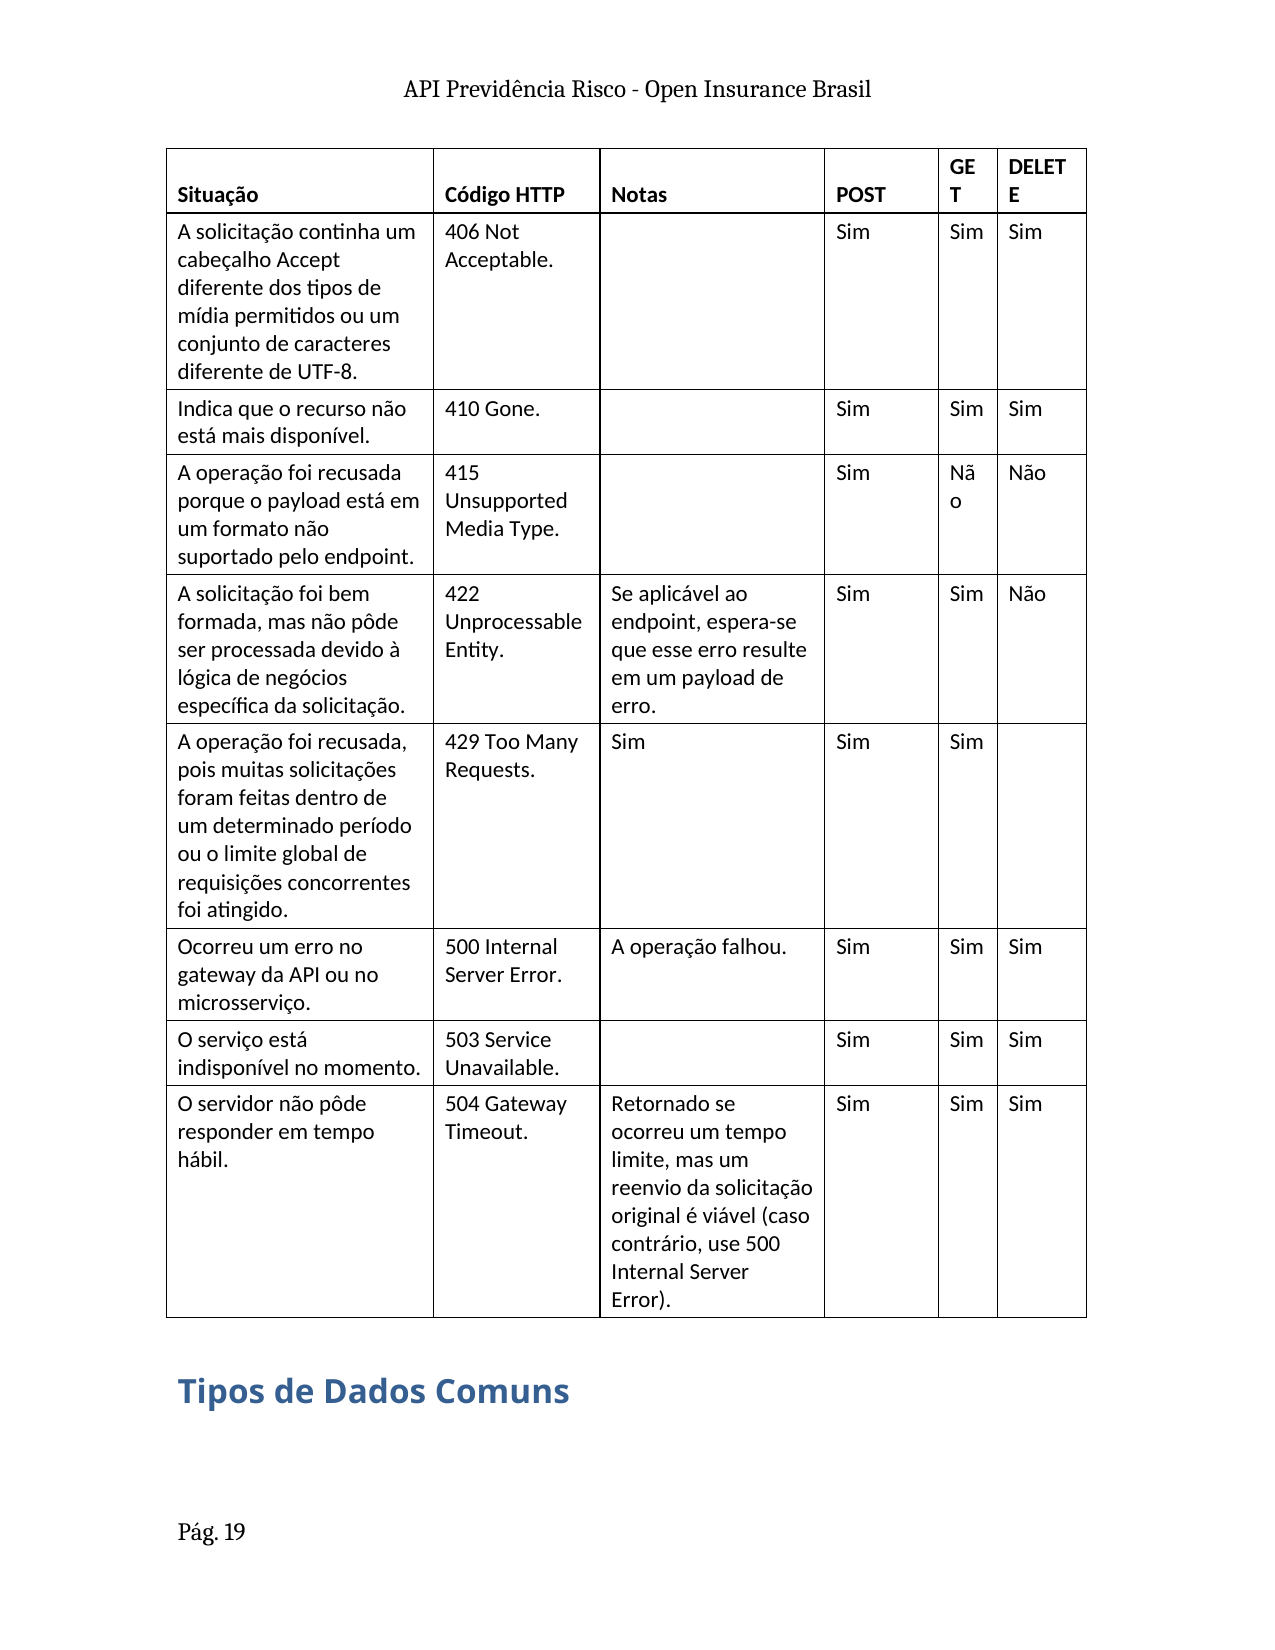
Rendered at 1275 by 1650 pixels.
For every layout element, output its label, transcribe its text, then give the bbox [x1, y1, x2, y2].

table_cell 429 Too Many Requests. [434, 724, 599, 927]
table_cell 410 Gone. [434, 390, 599, 453]
table_cell [601, 390, 824, 453]
table_cell 500 Internal Server Error. [434, 929, 599, 1020]
table_cell Sim [825, 214, 938, 389]
table_cell Sim [939, 1086, 997, 1317]
table_cell Sim [998, 214, 1086, 389]
table_cell Sim [825, 1021, 938, 1084]
table_cell Sim [939, 390, 997, 453]
table_header Situação [167, 149, 433, 212]
table_cell Não [939, 455, 997, 574]
table_cell A operação foi recusada porque o payload está em um formato não suportado pelo endpoint. [167, 455, 433, 574]
table_cell Sim [939, 575, 997, 723]
table_cell Não [998, 575, 1086, 723]
subtitle Tipos de Dados Comuns [177, 1368, 1098, 1414]
table_cell Sim [825, 1086, 938, 1317]
table_cell Não [998, 455, 1086, 574]
table_header GET [939, 149, 997, 212]
table_cell Sim [825, 724, 938, 927]
table_cell 504 Gateway Timeout. [434, 1086, 599, 1317]
table_cell Sim [825, 390, 938, 453]
table_cell Sim [939, 724, 997, 927]
table_cell [998, 724, 1086, 927]
table_cell [601, 214, 824, 389]
table_header Código HTTP [434, 149, 599, 212]
table_cell A solicitação continha um cabeçalho Accept diferente dos tipos de mídia permitidos ou um conjunto de caracteres diferente de UTF-8. [167, 214, 433, 389]
table_cell Sim [998, 1021, 1086, 1084]
table_cell Sim [825, 575, 938, 723]
table_cell Sim [825, 929, 938, 1020]
table_cell Sim [998, 929, 1086, 1020]
table_cell Retornado se ocorreu um tempo limite, mas um reenvio da solicitação original é viável (caso contrário, use 500 Internal Server Error). [601, 1086, 824, 1317]
table_cell O serviço está indisponível no momento. [167, 1021, 433, 1084]
table_cell Sim [939, 214, 997, 389]
table_cell 422 Unprocessable Entity. [434, 575, 599, 723]
table_cell 503 Service Unavailable. [434, 1021, 599, 1084]
table_cell Sim [939, 929, 997, 1020]
table_cell 415 Unsupported Media Type. [434, 455, 599, 574]
table_cell Sim [998, 1086, 1086, 1317]
table_cell Indica que o recurso não está mais disponível. [167, 390, 433, 453]
table_header DELETE [998, 149, 1086, 212]
table_cell A operação foi recusada, pois muitas solicitações foram feitas dentro de um determinado período ou o limite global de requisições concorrentes foi atingido. [167, 724, 433, 927]
table_cell Sim [601, 724, 824, 927]
table_cell A solicitação foi bem formada, mas não pôde ser processada devido à lógica de negócios específica da solicitação. [167, 575, 433, 723]
table_cell [601, 455, 824, 574]
table_cell O servidor não pôde responder em tempo hábil. [167, 1086, 433, 1317]
table_cell Se aplicável ao endpoint, espera-se que esse erro resulte em um payload de erro. [601, 575, 824, 723]
table_cell Sim [825, 455, 938, 574]
table_header Notas [601, 149, 824, 212]
table_cell A operação falhou. [601, 929, 824, 1020]
table_header POST [825, 149, 938, 212]
table_cell 406 Not Acceptable. [434, 214, 599, 389]
table_cell Ocorreu um erro no gateway da API ou no microsserviço. [167, 929, 433, 1020]
table_cell Sim [998, 390, 1086, 453]
table_cell [601, 1021, 824, 1084]
table_cell Sim [939, 1021, 997, 1084]
